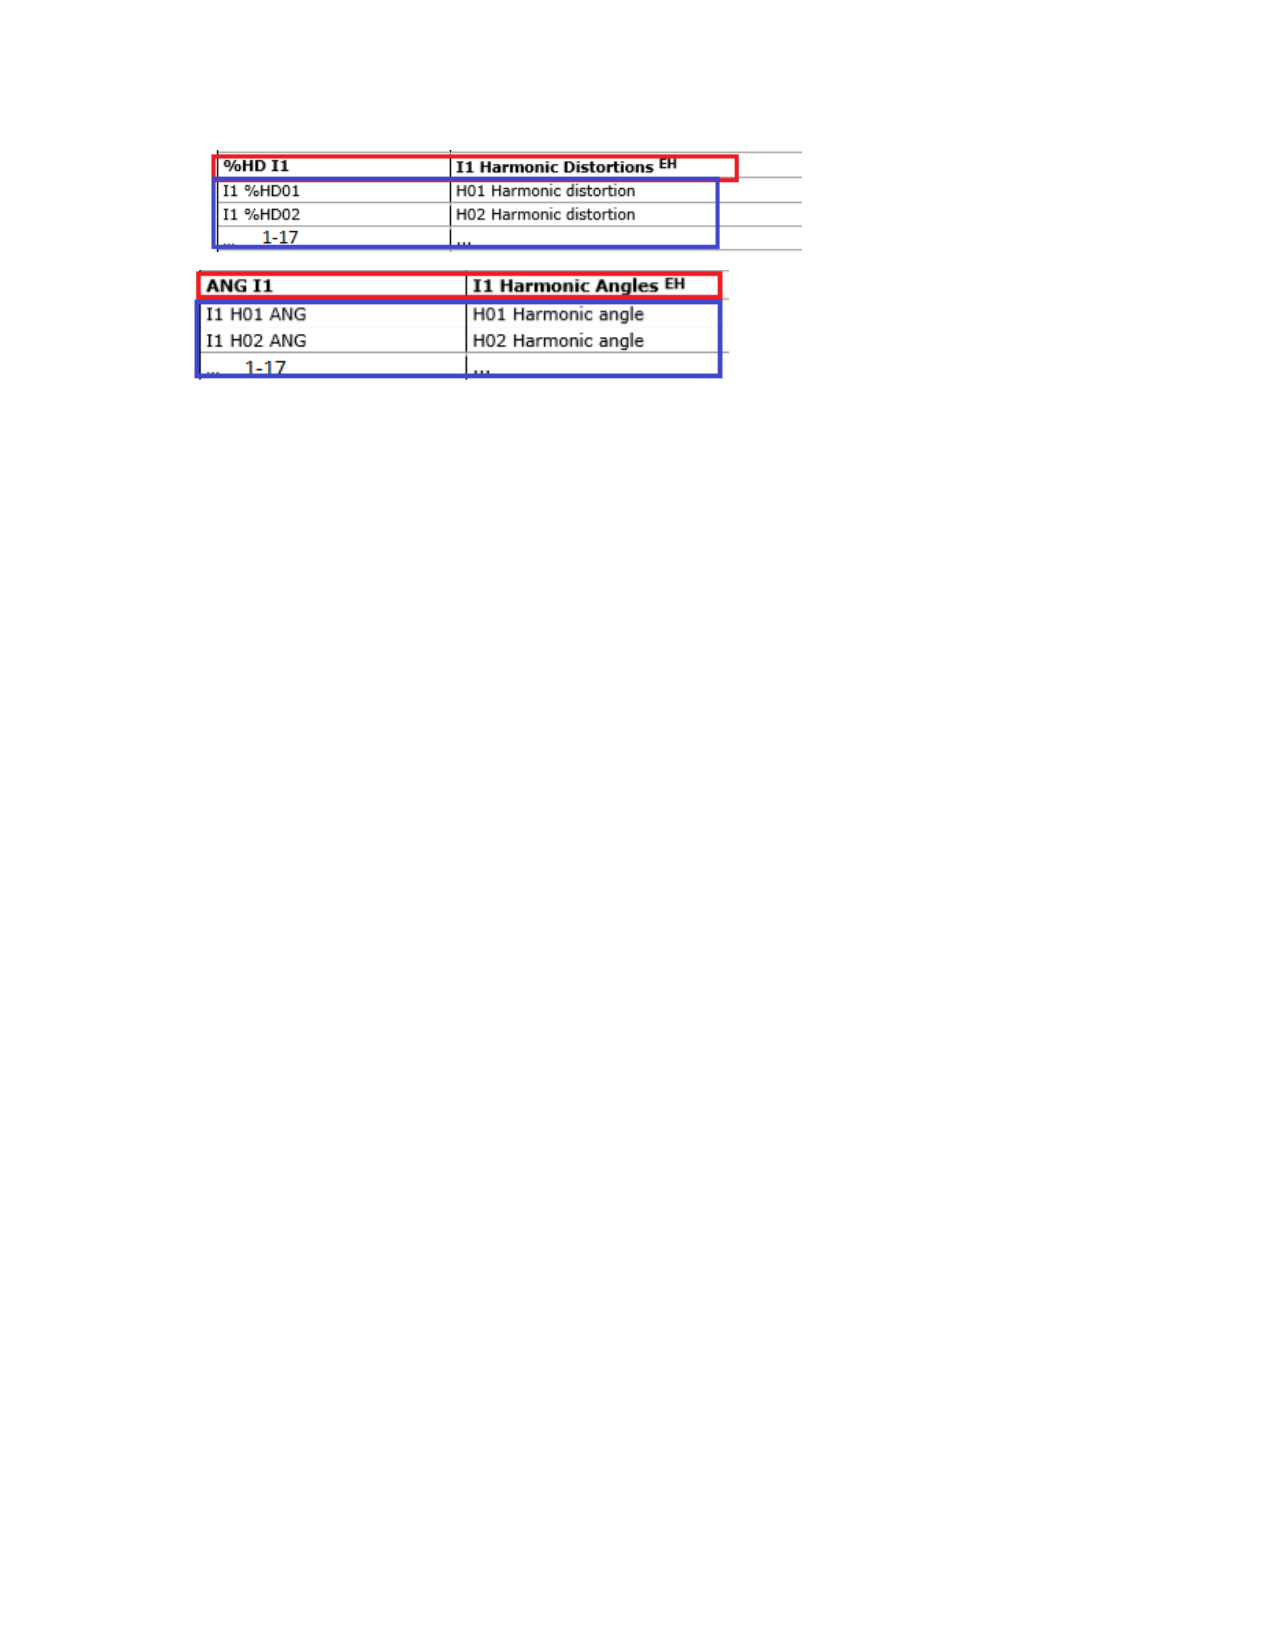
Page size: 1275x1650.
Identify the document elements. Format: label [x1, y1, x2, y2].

picture [187, 270, 729, 388]
picture [187, 150, 802, 252]
